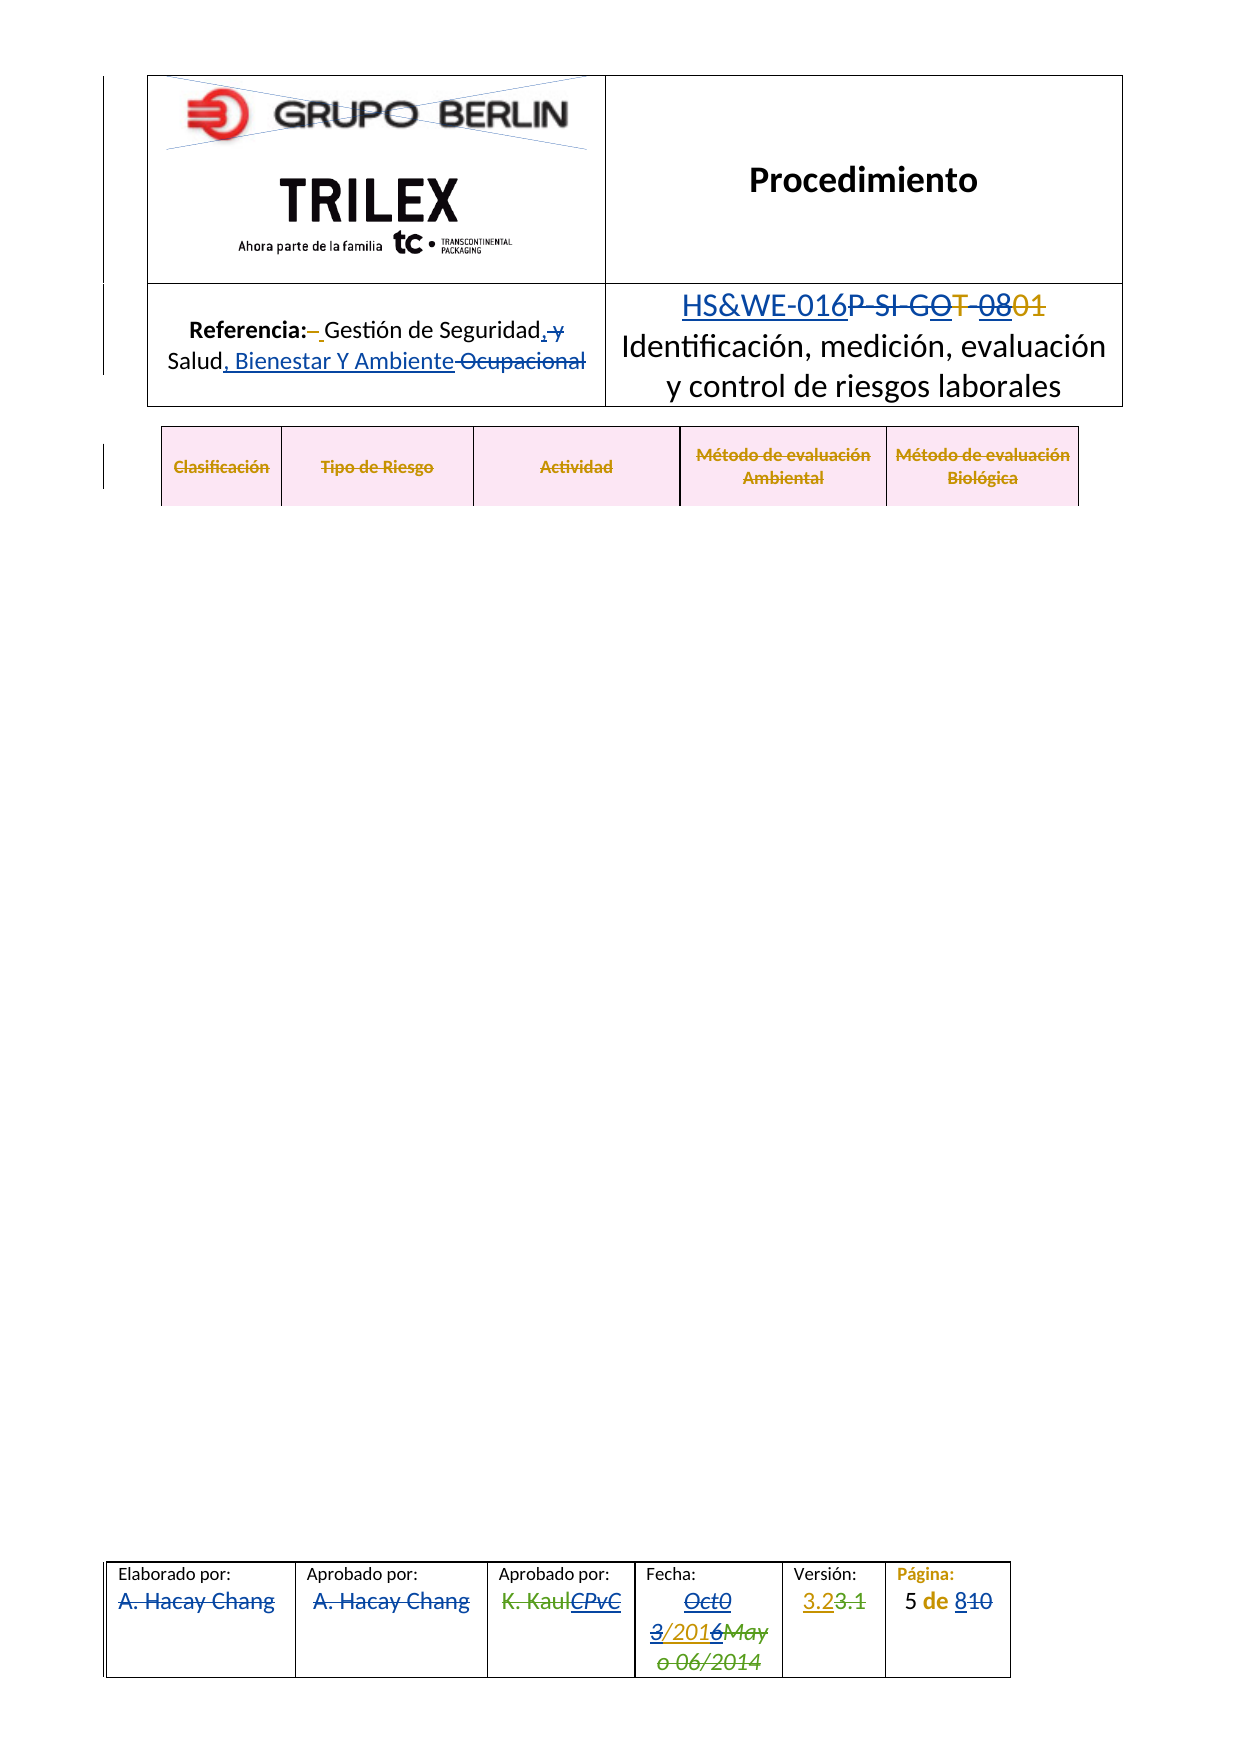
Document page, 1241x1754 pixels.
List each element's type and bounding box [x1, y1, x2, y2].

picture [382, 77, 587, 149]
picture [170, 113, 583, 283]
picture [166, 77, 371, 149]
picture [173, 76, 580, 112]
